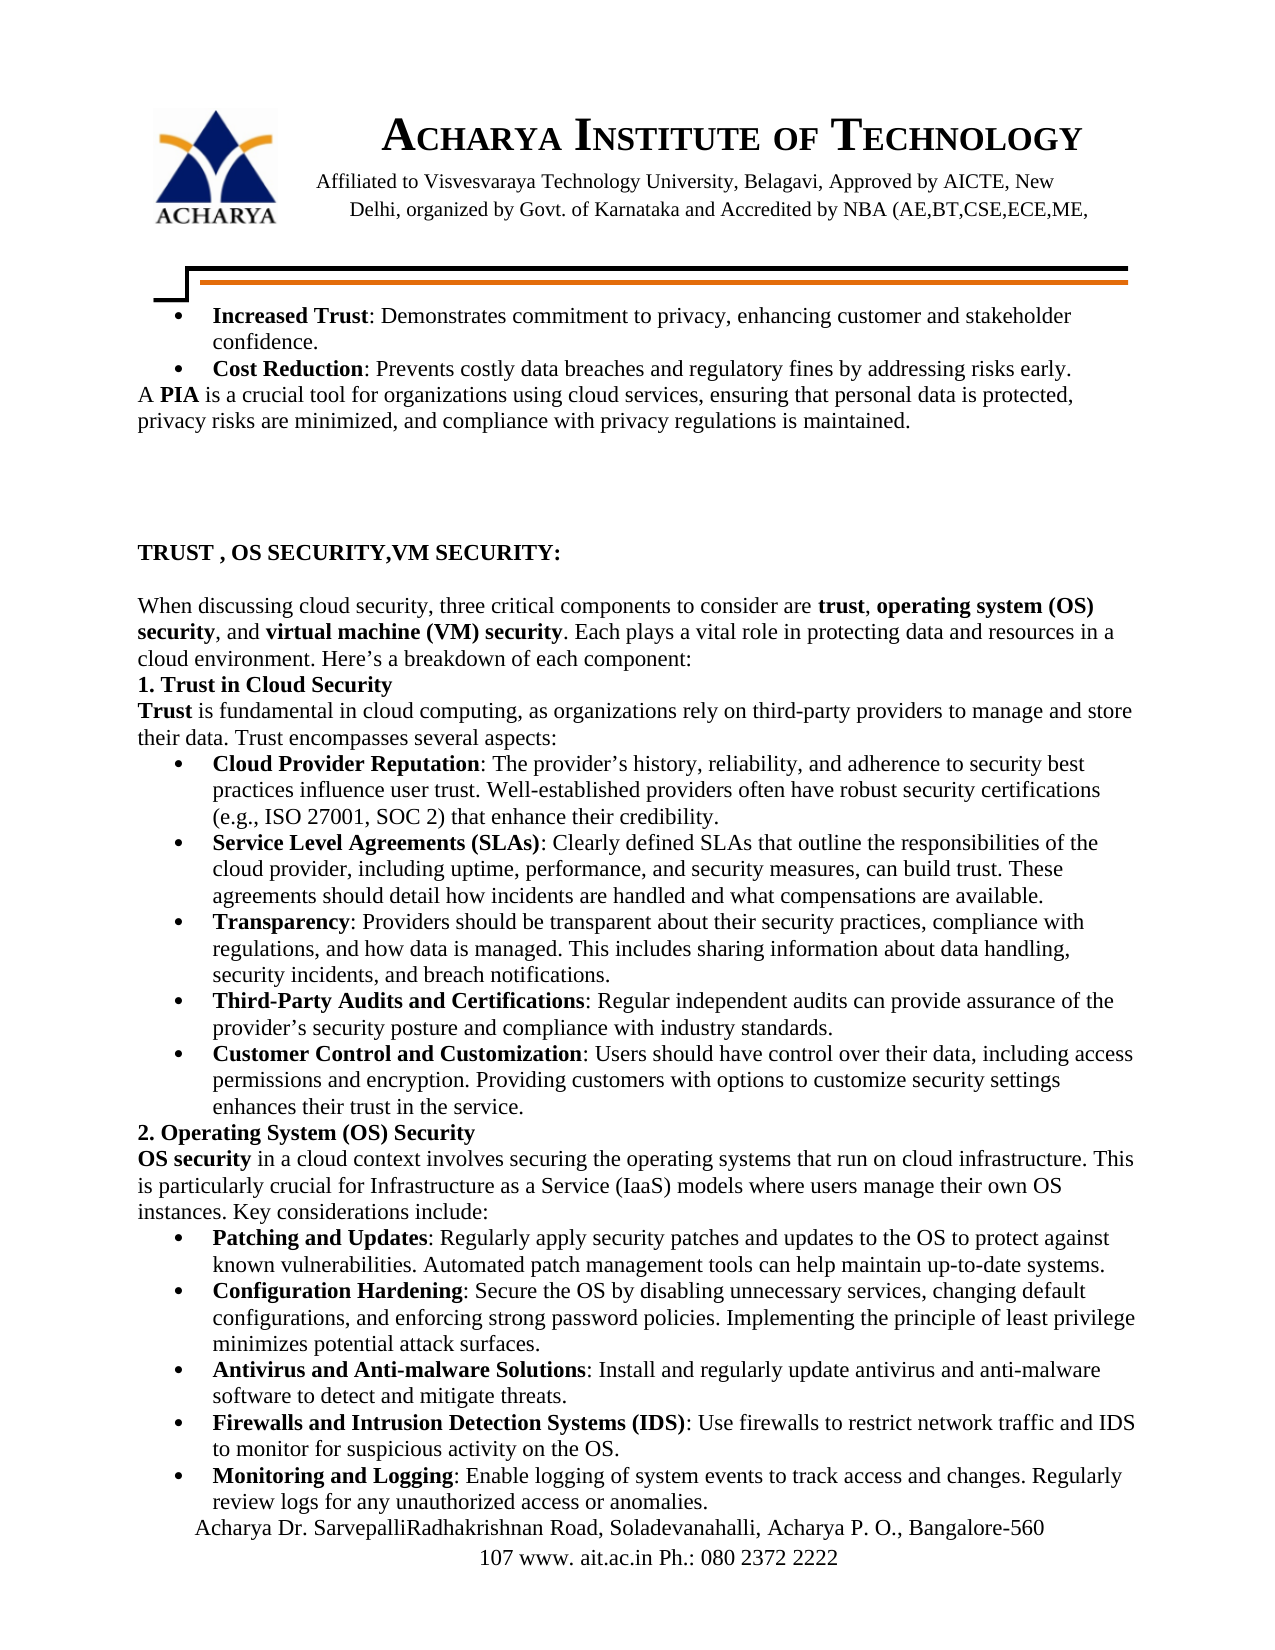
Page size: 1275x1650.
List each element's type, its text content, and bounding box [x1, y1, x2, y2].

picture [153, 265, 1129, 303]
text TRUST , OS SECURITY,VM SECURITY: [137, 539, 1139, 566]
text 2. Operating System (OS) Security [137, 1119, 1139, 1145]
list Customer Control and Customization: Users should have control over their data, including access permissions and encryption. Providing customers with options to customize security settings enhances their trust in the service. [175, 1040, 1139, 1119]
list Transparency: Providers should be transparent about their security practices, compliance with regulations, and how data is managed. This includes sharing information about data handling, security incidents, and breach notifications. [175, 908, 1139, 987]
list Configuration Hardening: Secure the OS by disabling unnecessary services, changing default configurations, and enforcing strong password policies. Implementing the principle of least privilege minimizes potential attack surfaces. [175, 1277, 1139, 1356]
text OS security in a cloud context involves securing the operating systems that run on cloud infrastructure. This is particularly crucial for Infrastructure as a Service (IaaS) models where users manage their own OS instances. Key considerations include: [137, 1145, 1139, 1224]
list Antivirus and Anti-malware Solutions: Install and regularly update antivirus and anti-malware software to detect and mitigate threats. [175, 1356, 1139, 1409]
list Firewalls and Intrusion Detection Systems (IDS): Use firewalls to restrict network traffic and IDS to monitor for suspicious activity on the OS. [175, 1409, 1139, 1462]
text When discussing cloud security, three critical components to consider are trust, operating system (OS) security, and virtual machine (VM) security. Each plays a vital role in protecting data and resources in a cloud environment. Here’s a breakdown of each component: [137, 592, 1139, 671]
picture [153, 107, 279, 225]
list Patching and Updates: Regularly apply security patches and updates to the OS to protect against known vulnerabilities. Automated patch management tools can help maintain up-to-date systems. [175, 1224, 1139, 1277]
list Monitoring and Logging: Enable logging of system events to track access and changes. Regularly review logs for any unauthorized access or anomalies. [175, 1462, 1139, 1514]
list Third-Party Audits and Certifications: Regular independent audits can provide assurance of the provider’s security posture and compliance with industry standards. [175, 987, 1139, 1040]
list Cloud Provider Reputation: The provider’s history, reliability, and adherence to security best practices influence user trust. Well-established providers often have robust security certifications (e.g., ISO 27001, SOC 2) that enhance their credibility. [175, 750, 1139, 829]
list Service Level Agreements (SLAs): Clearly defined SLAs that outline the responsibilities of the cloud provider, including uptime, performance, and security measures, can build trust. These agreements should detail how incidents are handled and what compensations are available. [175, 829, 1139, 908]
text A PIA is a crucial tool for organizations using cloud services, ensuring that personal data is protected, privacy risks are minimized, and compliance with privacy regulations is maintained. [137, 381, 1139, 434]
list Increased Trust: Demonstrates commitment to privacy, enhancing customer and stakeholder confidence. [175, 302, 1139, 355]
list Cost Reduction: Prevents costly data breaches and regulatory fines by addressing risks early. [175, 355, 1139, 381]
text Trust is fundamental in cloud computing, as organizations rely on third-party providers to manage and store their data. Trust encompasses several aspects: [137, 697, 1139, 750]
text 1. Trust in Cloud Security [137, 671, 1139, 697]
